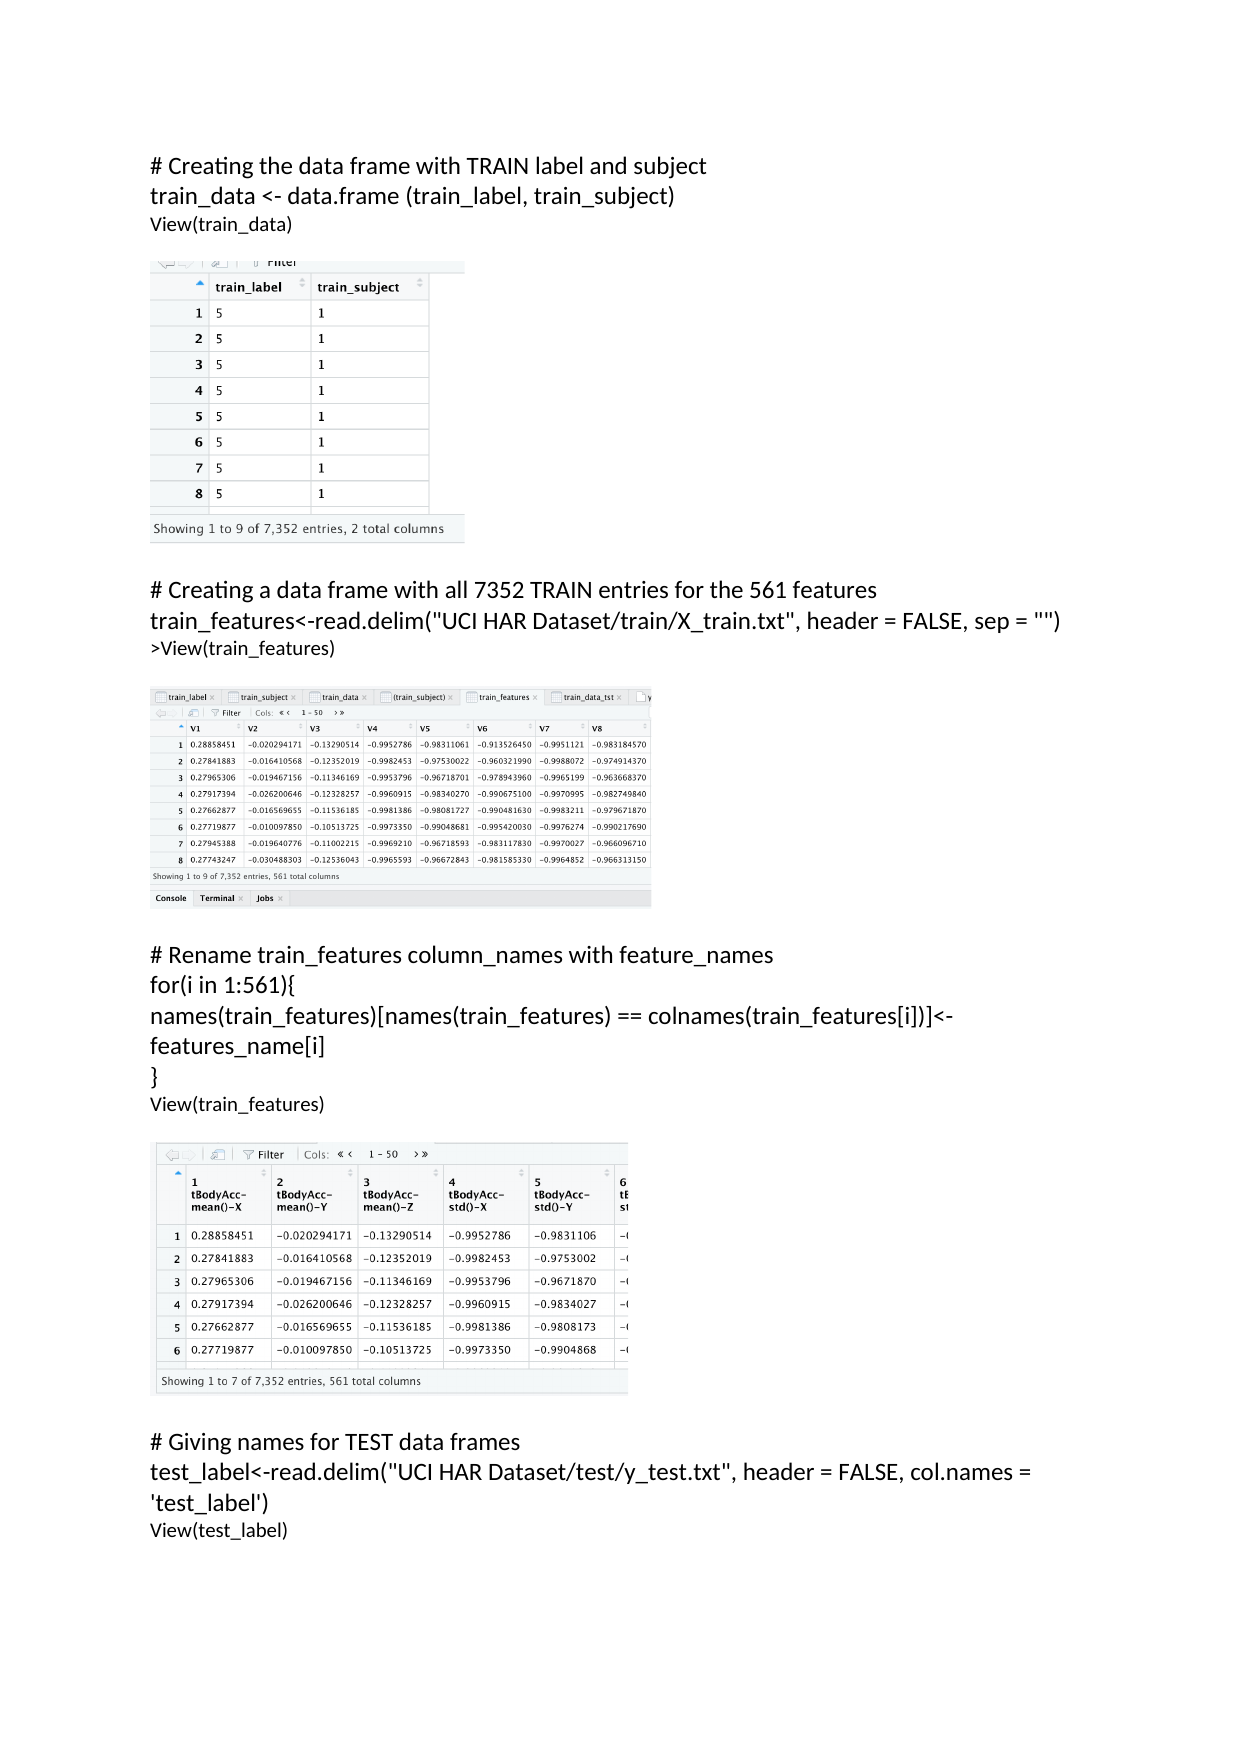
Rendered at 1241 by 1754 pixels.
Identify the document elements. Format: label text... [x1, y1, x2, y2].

text View(train_features) [150, 1091, 1090, 1117]
text } [150, 1061, 1090, 1091]
text for(i in 1:561){ [150, 969, 1090, 1000]
text # Giving names for TEST data frames [150, 1426, 1090, 1457]
text # Creating a data frame with all 7352 TRAIN entries for the 561 features [150, 574, 1090, 605]
text names(train_features)[names(train_features) == colnames(train_features[i])]<-features_name[i] [150, 1000, 1090, 1061]
text test_label<-read.delim("UCI HAR Dataset/test/y_test.txt", header = FALSE, col.names = 'test_label') [150, 1457, 1090, 1518]
picture [150, 686, 652, 909]
text # Creating the data frame with TRAIN label and subject [150, 150, 1090, 181]
text >View(train_features) [150, 636, 1090, 661]
text View(test_label) [150, 1518, 1090, 1543]
picture [150, 1142, 629, 1396]
text # Rename train_features column_names with feature_names [150, 939, 1090, 969]
text train_data <- data.frame (train_label, train_subject) [150, 181, 1090, 211]
text View(train_data) [150, 211, 1090, 236]
picture [150, 261, 465, 544]
text train_features<-read.delim("UCI HAR Dataset/train/X_train.txt", header = FALSE, sep = "") [150, 605, 1090, 636]
